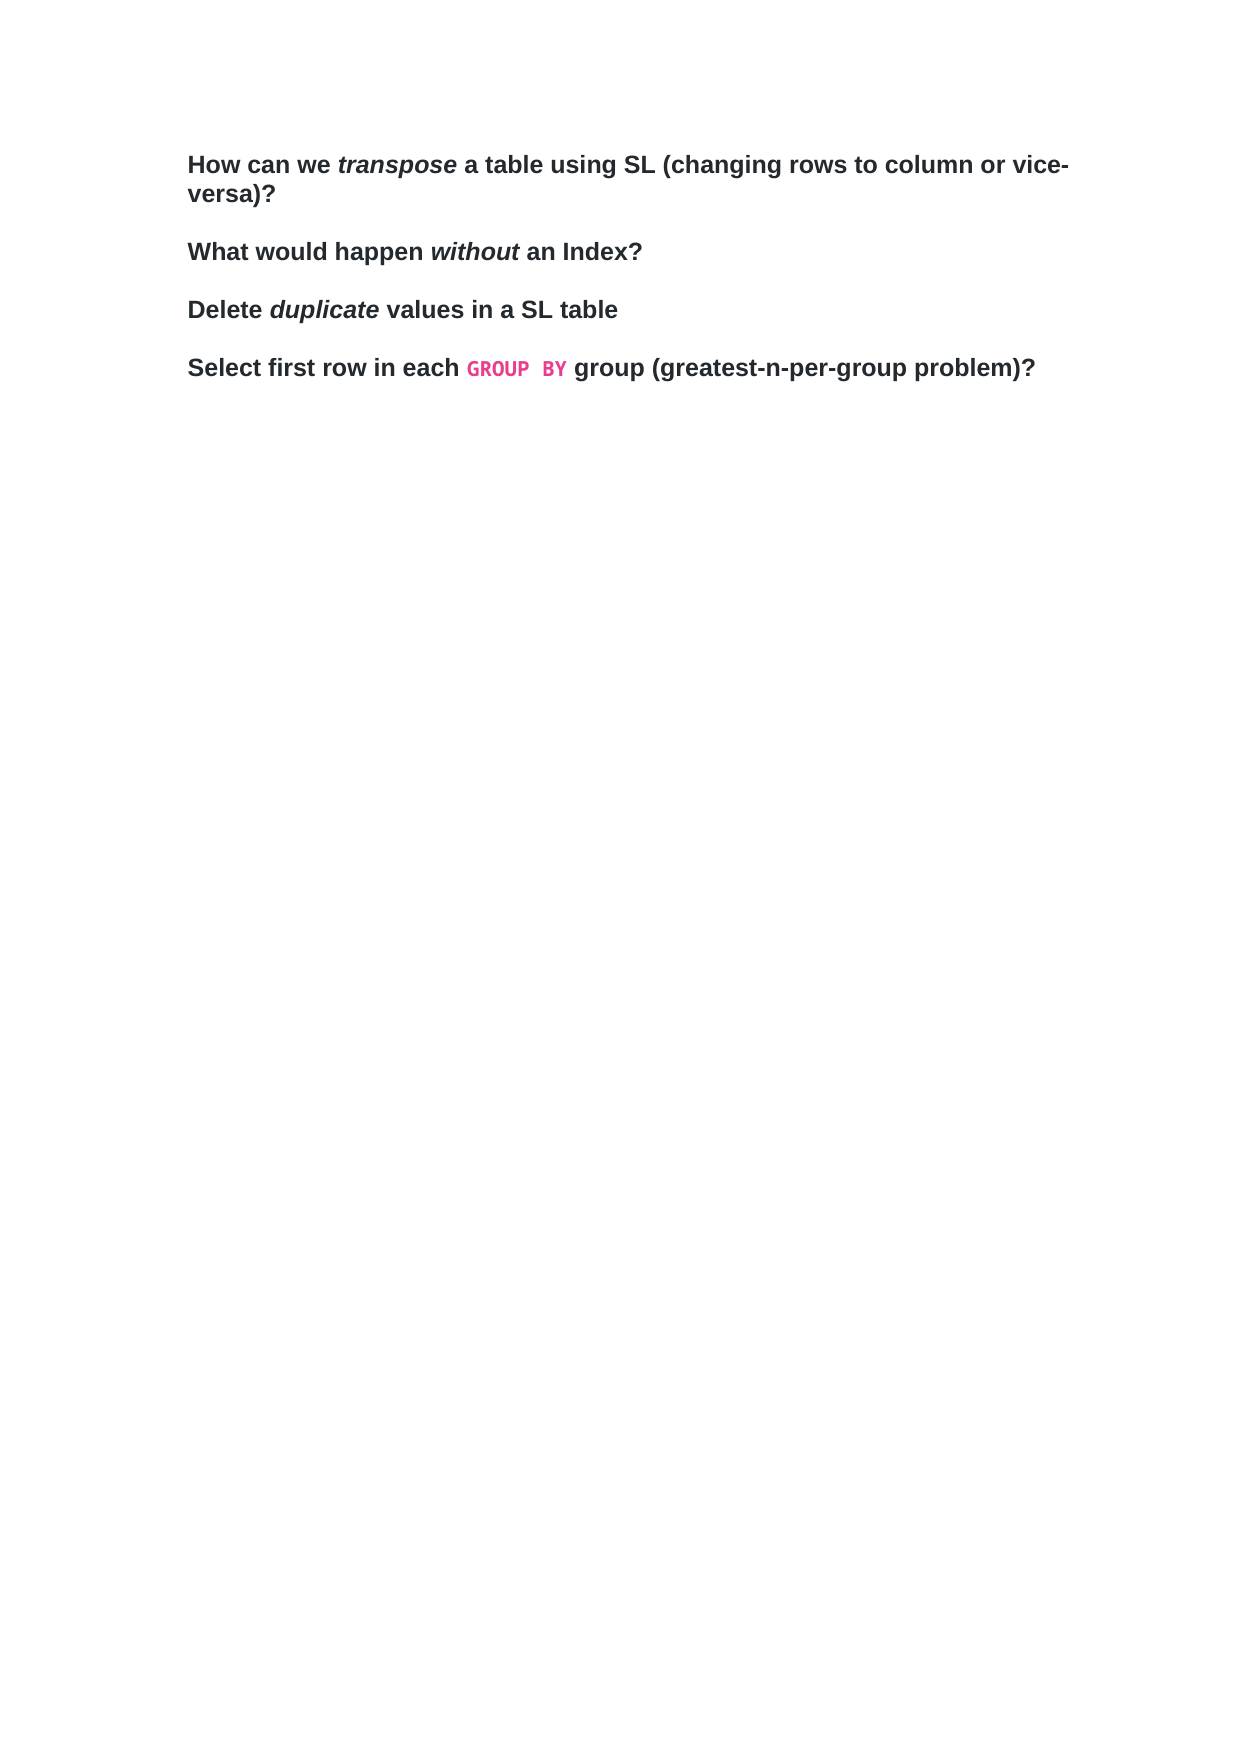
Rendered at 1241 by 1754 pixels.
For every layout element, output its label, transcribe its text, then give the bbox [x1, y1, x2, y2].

text Select first row in each GROUP BY group (greatest-n-per-group problem)? [187, 352, 1090, 382]
text What would happen without an Index? [187, 237, 1090, 265]
text Delete duplicate values in a SL table [187, 294, 1090, 323]
text How can we transpose a table using SL (changing rows to column or vice-versa)? [187, 150, 1090, 207]
